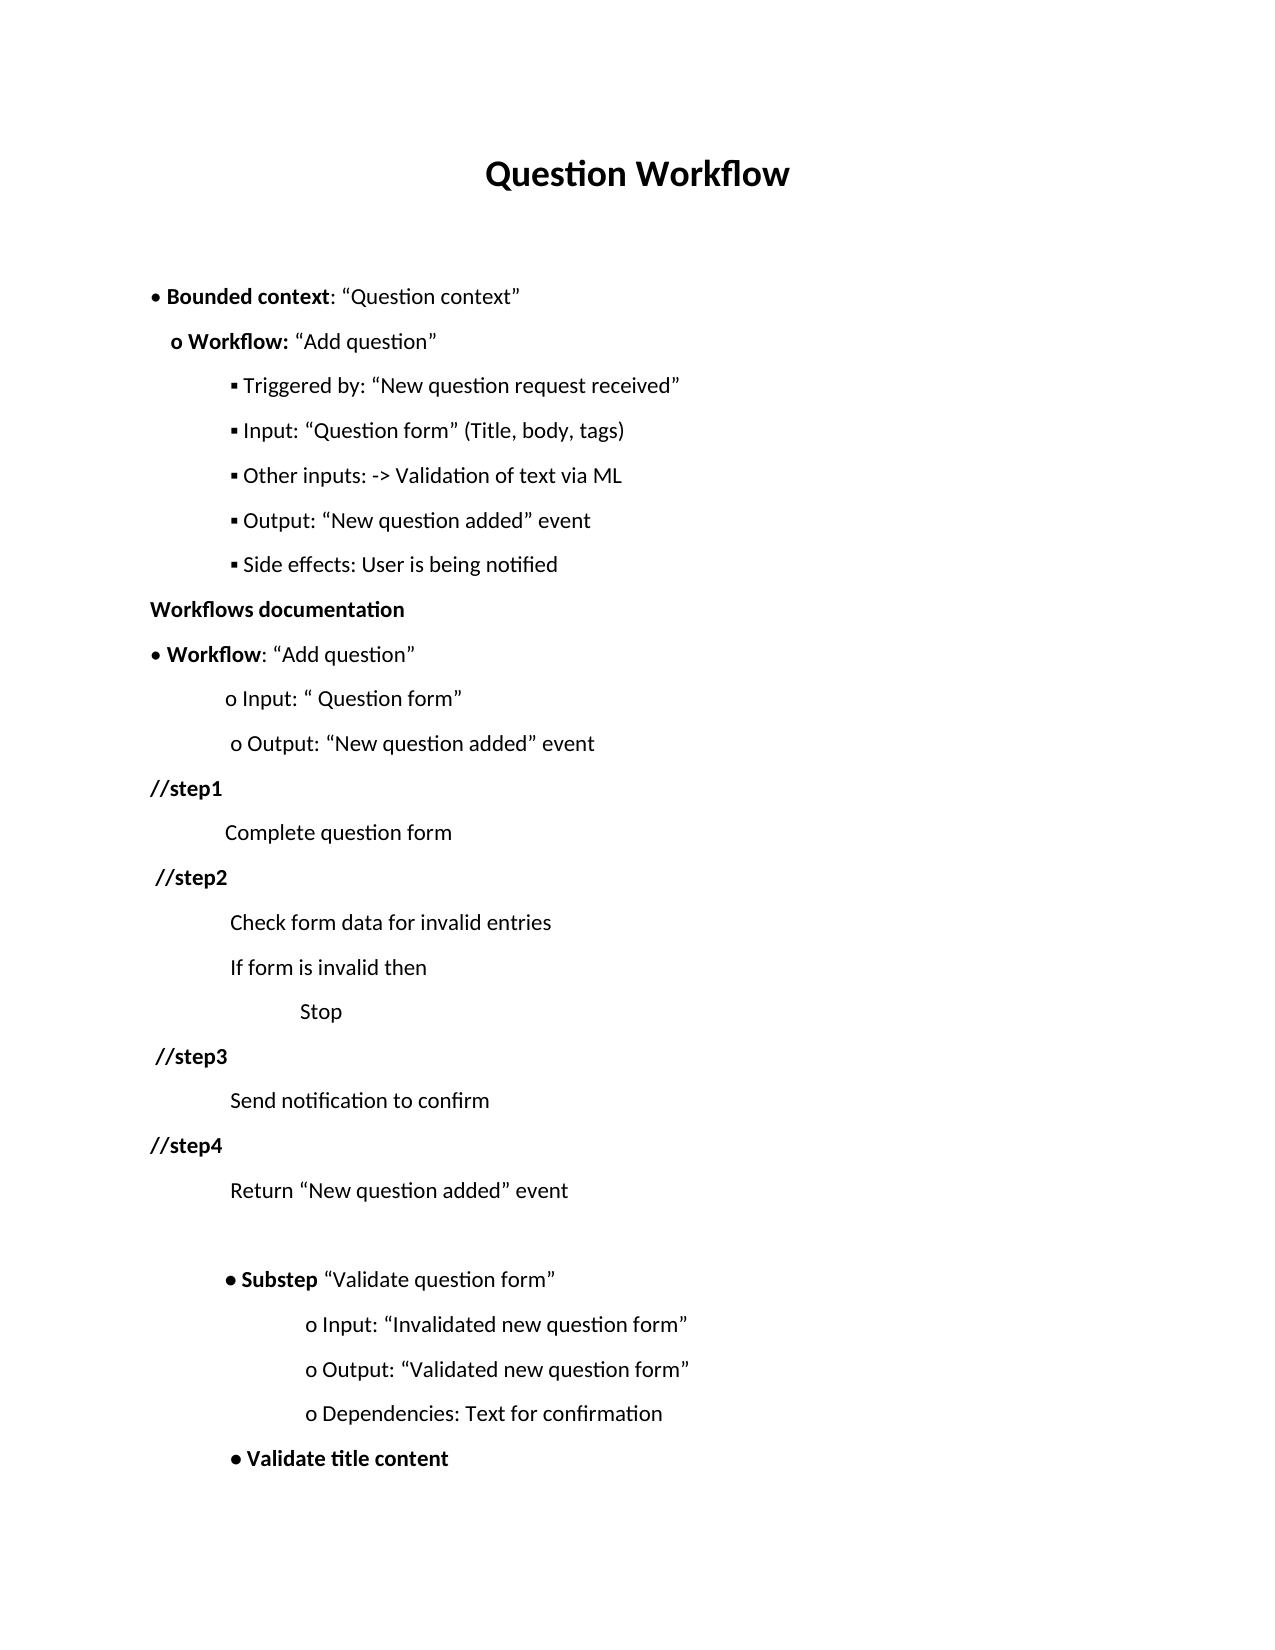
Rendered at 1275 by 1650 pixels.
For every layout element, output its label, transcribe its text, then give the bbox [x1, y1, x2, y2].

text • Workflow: “Add question” [150, 640, 1125, 668]
text Stop [225, 997, 1125, 1025]
text Send notification to confirm [150, 1087, 1125, 1115]
text o Output: “New question added” event [150, 729, 1125, 757]
text • Substep “Validate question form” [150, 1265, 1125, 1293]
text o Workflow: “Add question” [150, 327, 1125, 355]
text //step4 [150, 1131, 1125, 1159]
text • Bounded context: “Question context” [150, 282, 1125, 310]
text Workflows documentation [150, 595, 1125, 623]
text Question Workflow [150, 150, 1125, 196]
text o Input: “Invalidated new question form” [225, 1310, 1125, 1338]
text Check form data for invalid entries [150, 908, 1125, 936]
text ▪ Other inputs: -> Validation of text via ML [150, 461, 1125, 489]
text ▪ Input: “Question form” (Title, body, tags) [150, 416, 1125, 444]
text o Input: “ Question form” [150, 684, 1125, 712]
text o Output: “Validated new question form” [225, 1355, 1125, 1383]
text ▪ Side effects: User is being notified [150, 550, 1125, 578]
text //step3 [150, 1042, 1125, 1070]
text o Dependencies: Text for confirmation [225, 1399, 1125, 1427]
text If form is invalid then [150, 953, 1125, 981]
text Return “New question added” event [150, 1176, 1125, 1204]
text • Validate title content [225, 1444, 1125, 1472]
text ▪ Triggered by: “New question request received” [150, 372, 1125, 400]
text //step1 [150, 774, 1125, 802]
text Complete question form [150, 818, 1125, 847]
text //step2 [150, 863, 1125, 891]
text ▪ Output: “New question added” event [150, 506, 1125, 534]
